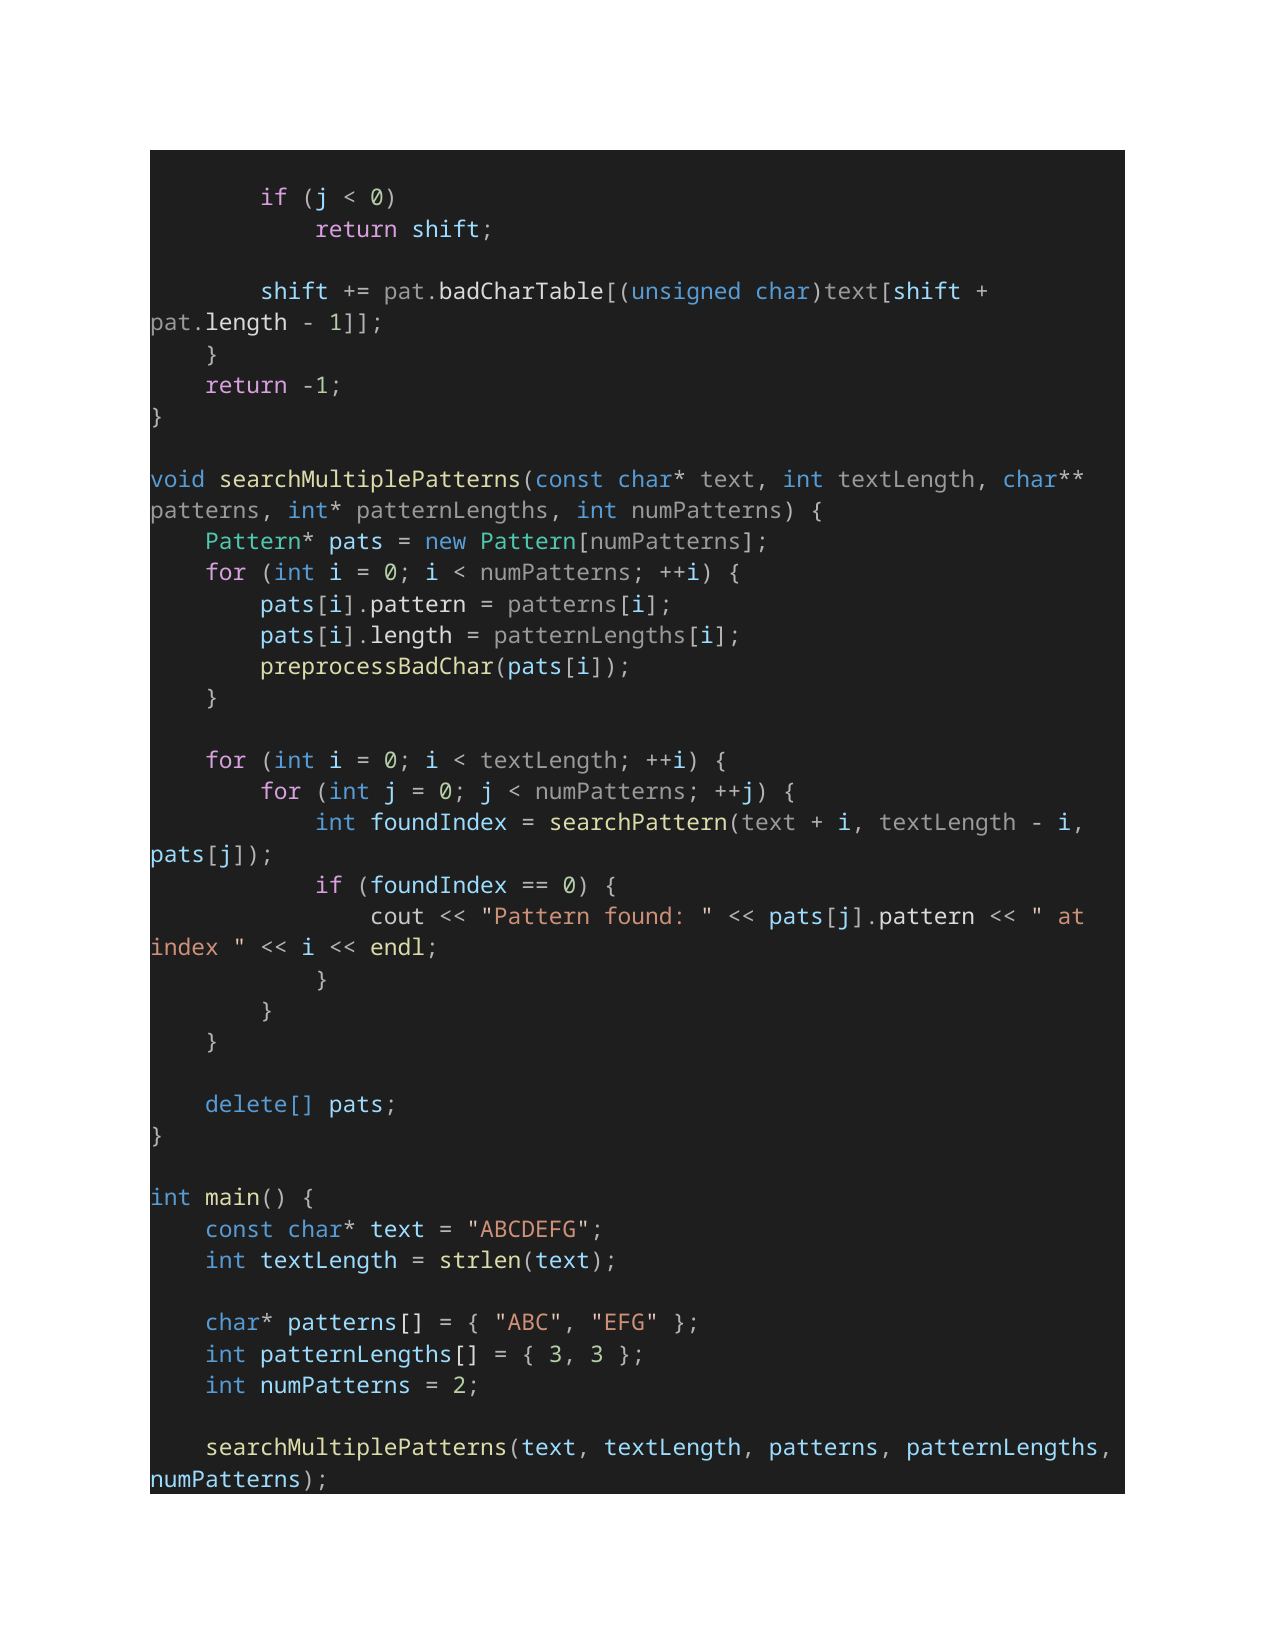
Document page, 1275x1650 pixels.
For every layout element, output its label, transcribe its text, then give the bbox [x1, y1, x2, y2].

text void searchMultiplePatterns(const char* text, int textLength, char** patterns, int* patternLengths, int numPatterns) { [150, 462, 1125, 525]
text } [150, 681, 1125, 712]
text return -1; [150, 369, 1125, 400]
text } [150, 337, 1125, 369]
text cout << "Pattern found: " << pats[j].pattern << " at index " << i << endl; [150, 900, 1125, 962]
text int foundIndex = searchPattern(text + i, textLength - i, pats[j]); [150, 806, 1125, 869]
text } [150, 1119, 1125, 1150]
text } [150, 994, 1125, 1025]
text pats[i].length = patternLengths[i]; [150, 619, 1125, 650]
text int numPatterns = 2; [150, 1369, 1125, 1400]
text for (int i = 0; i < numPatterns; ++i) { [150, 556, 1125, 587]
text if (j < 0) [150, 181, 1125, 212]
text } [150, 962, 1125, 994]
text int main() { [150, 1181, 1125, 1212]
text } [150, 1025, 1125, 1056]
text shift += pat.badCharTable[(unsigned char)text[shift + pat.length - 1]]; [150, 275, 1125, 337]
text searchMultiplePatterns(text, textLength, patterns, patternLengths, numPatterns); [150, 1431, 1125, 1494]
text char* patterns[] = { "ABC", "EFG" }; [150, 1306, 1125, 1337]
text } [150, 400, 1125, 431]
text if (foundIndex == 0) { [150, 869, 1125, 900]
text const char* text = "ABCDEFG"; [150, 1212, 1125, 1244]
text for (int i = 0; i < textLength; ++i) { [150, 744, 1125, 775]
text delete[] pats; [150, 1087, 1125, 1119]
text preprocessBadChar(pats[i]); [150, 650, 1125, 681]
text int patternLengths[] = { 3, 3 }; [150, 1337, 1125, 1369]
text return shift; [150, 212, 1125, 244]
text Pattern* pats = new Pattern[numPatterns]; [150, 525, 1125, 556]
text pats[i].pattern = patterns[i]; [150, 587, 1125, 619]
text int textLength = strlen(text); [150, 1244, 1125, 1275]
text for (int j = 0; j < numPatterns; ++j) { [150, 775, 1125, 806]
